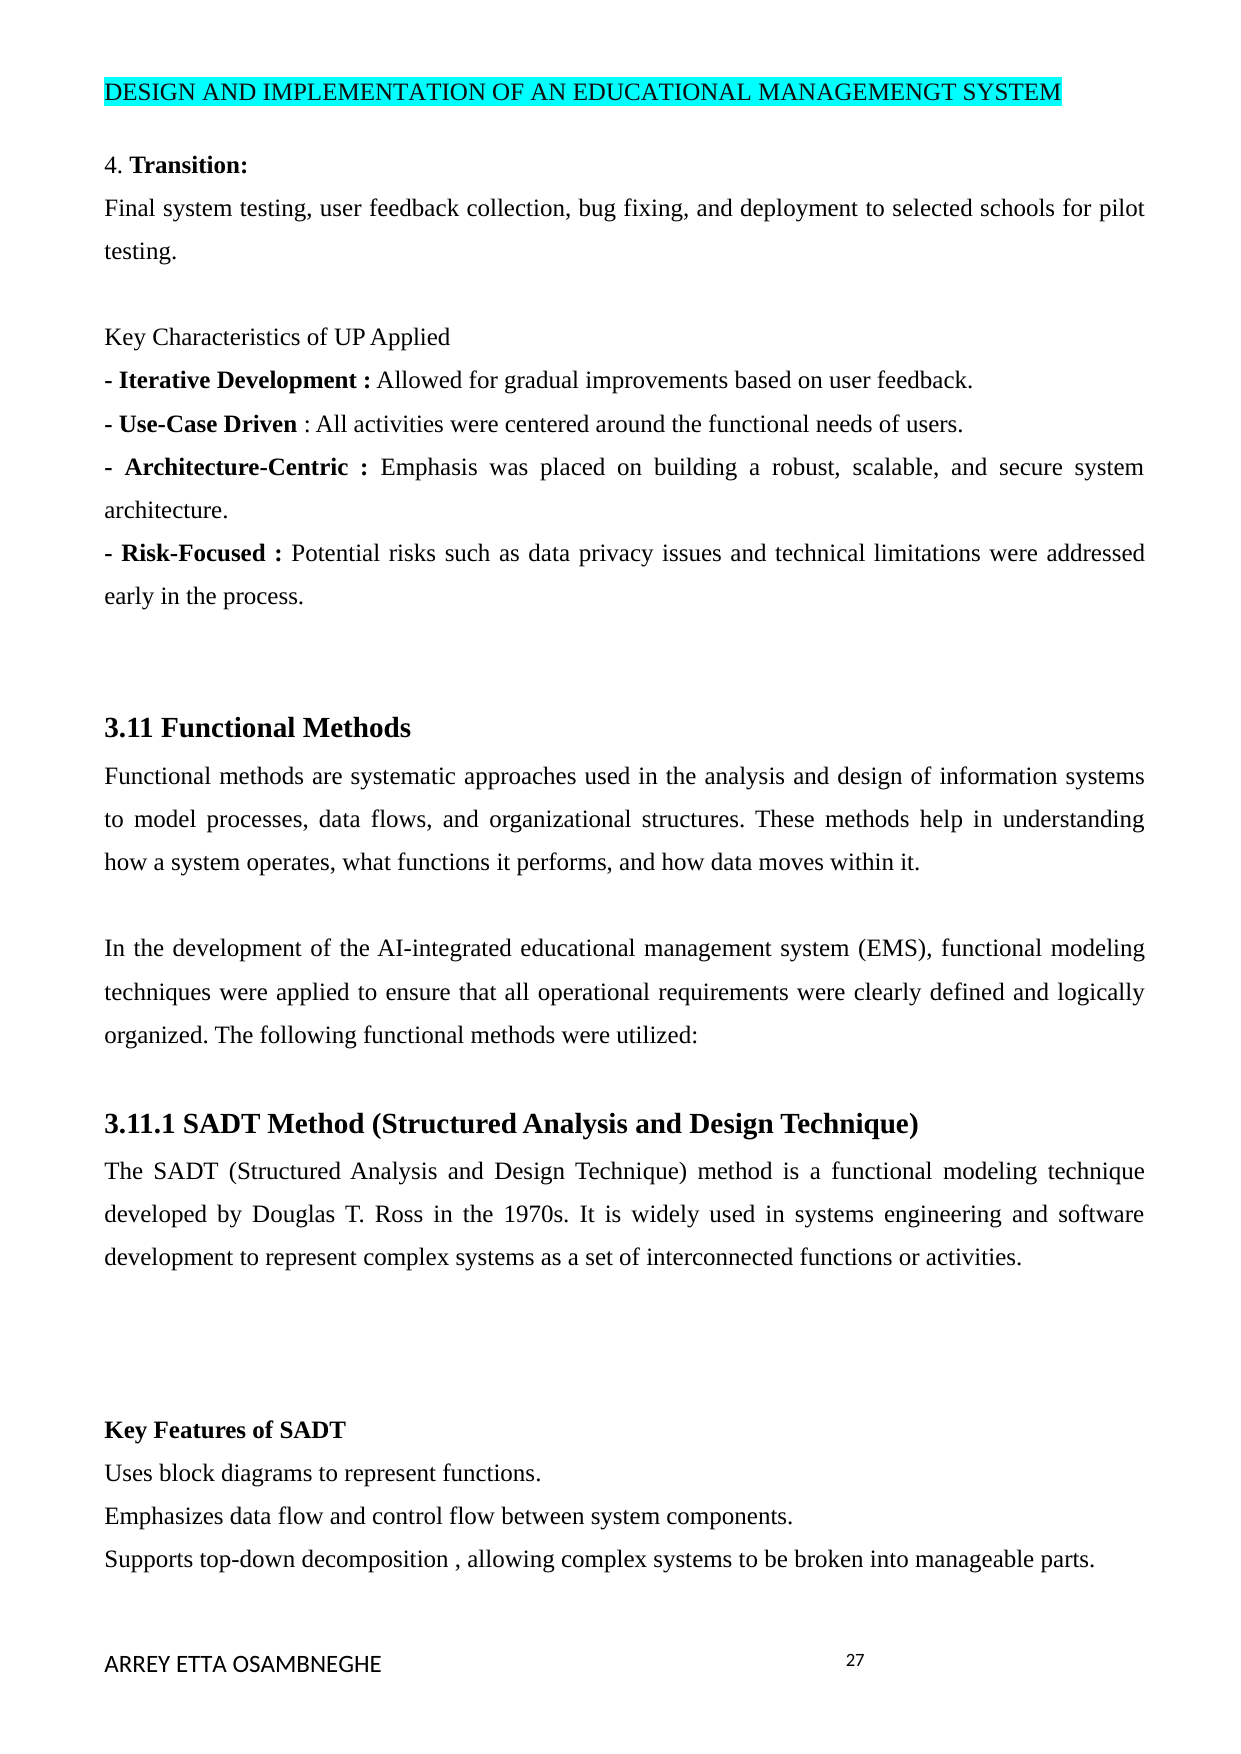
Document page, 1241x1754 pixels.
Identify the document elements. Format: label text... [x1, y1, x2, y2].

text Uses block diagrams to represent functions. [104, 1458, 1146, 1487]
text - Iterative Development : Allowed for gradual improvements based on user feedback. [104, 366, 1146, 394]
text Final system testing, user feedback collection, bug fixing, and deployment to selected schools for pilot testing. [104, 193, 1146, 265]
text - Risk-Focused : Potential risks such as data privacy issues and technical limitations were addressed early in the process. [104, 538, 1146, 610]
text Key Features of SADT [104, 1415, 1146, 1444]
text 4. Transition: [104, 150, 1146, 179]
text 3.11 Functional Methods [104, 711, 1146, 744]
text Supports top-down decomposition , allowing complex systems to be broken into manageable parts. [104, 1544, 1146, 1573]
text - Use-Case Driven : All activities were centered around the functional needs of users. [104, 409, 1146, 437]
text Functional methods are systematic approaches used in the analysis and design of information systems to model processes, data flows, and organizational structures. These methods help in understanding how a system operates, what functions it performs, and how data moves within it. [104, 761, 1146, 876]
text 3.11.1 SADT Method (Structured Analysis and Design Technique) [104, 1106, 1146, 1139]
text Emphasizes data flow and control flow between system components. [104, 1501, 1146, 1530]
text In the development of the AI-integrated educational management system (EMS), functional modeling techniques were applied to ensure that all operational requirements were clearly defined and logically organized. The following functional methods were utilized: [104, 933, 1146, 1048]
text - Architecture-Centric : Emphasis was placed on building a robust, scalable, and secure system architecture. [104, 452, 1146, 524]
text The SADT (Structured Analysis and Design Technique) method is a functional modeling technique developed by Douglas T. Ross in the 1970s. It is widely used in systems engineering and software development to represent complex systems as a set of interconnected functions or activities. [104, 1156, 1146, 1271]
text Key Characteristics of UP Applied [104, 322, 1146, 351]
